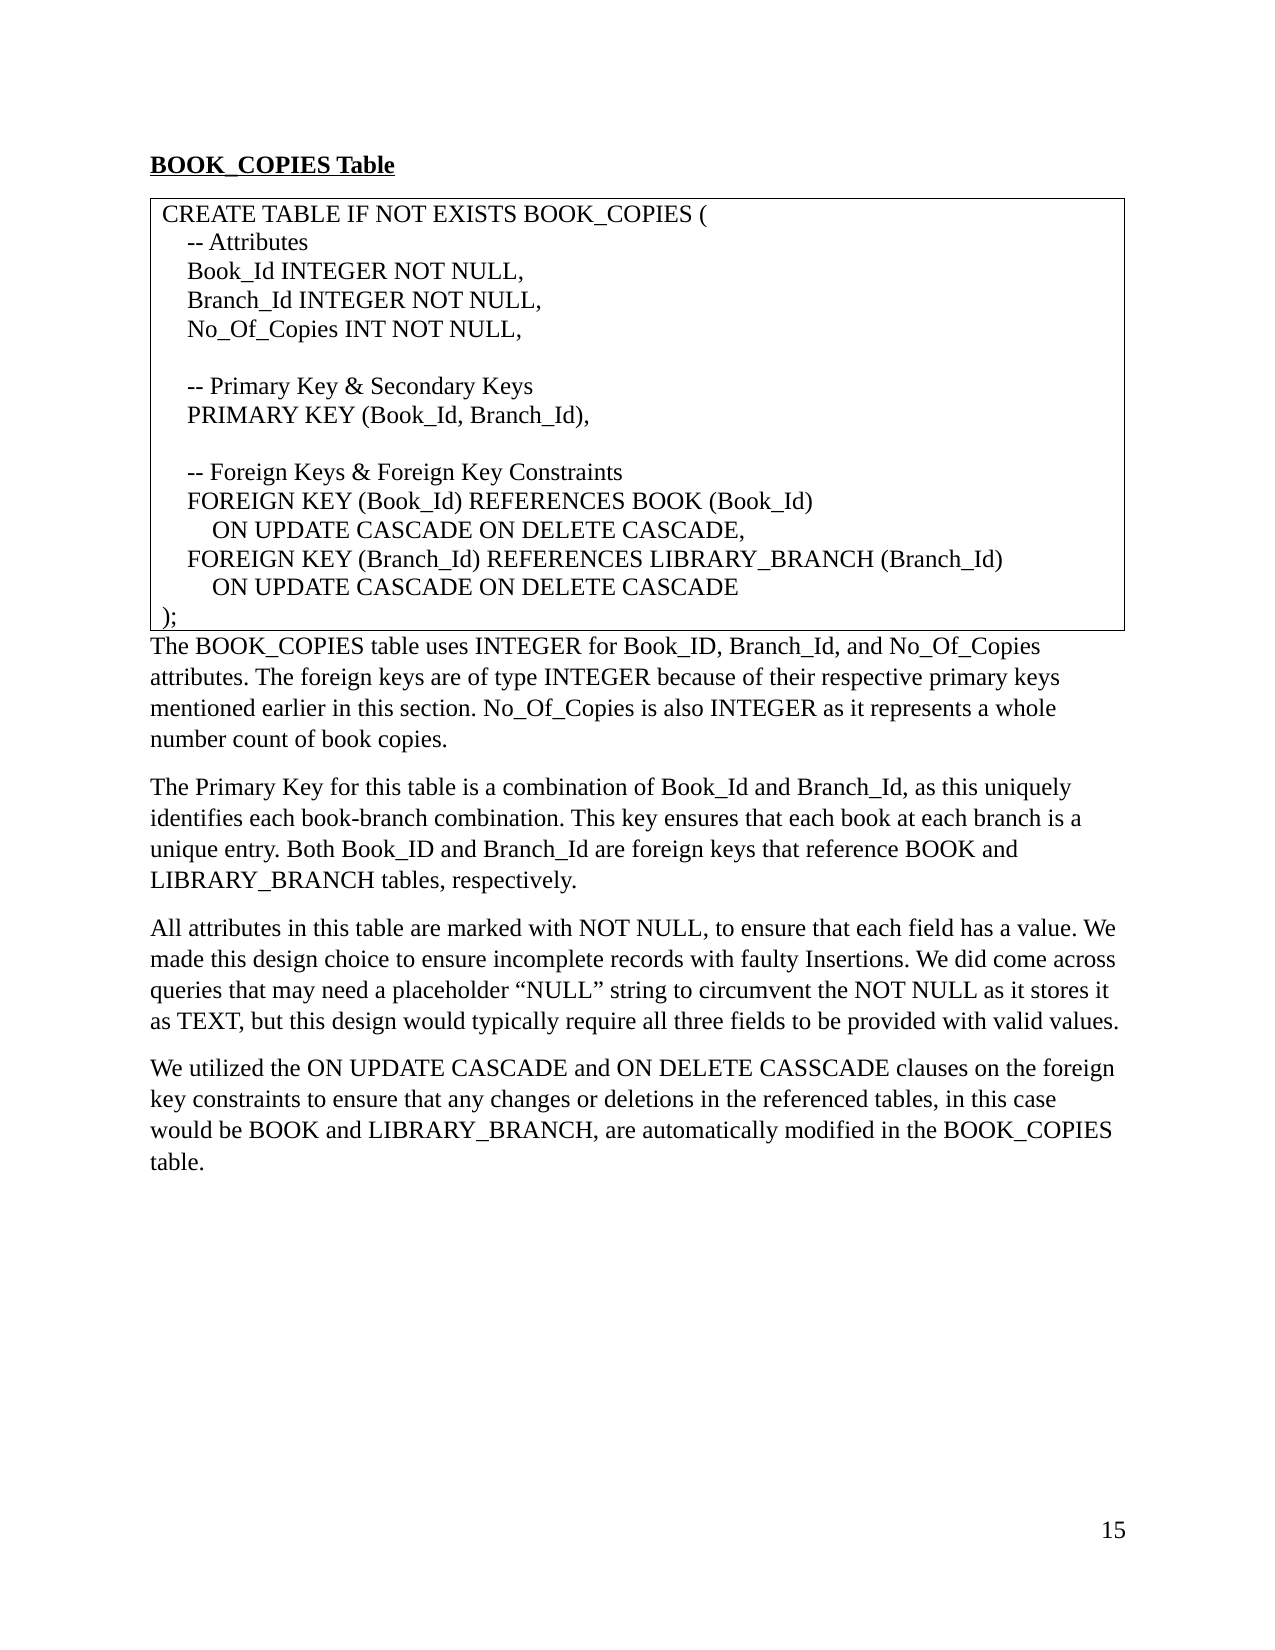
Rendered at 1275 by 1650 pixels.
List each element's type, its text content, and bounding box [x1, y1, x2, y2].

text We utilized the ON UPDATE CASCADE and ON DELETE CASSCADE clauses on the foreign key constraints to ensure that any changes or deletions in the referenced tables, in this case would be BOOK and LIBRARY_BRANCH, are automatically modified in the BOOK_COPIES table. [150, 1053, 1125, 1175]
table_header CREATE TABLE IF NOT EXISTS BOOK_COPIES ( -- Attributes Book_Id INTEGER NOT NULL, Branch_Id INTEGER NOT NULL, No_Of_Copies INT NOT NULL, -- Primary Key & Secondary Keys PRIMARY KEY (Book_Id, Branch_Id), -- Foreign Keys & Foreign Key Constraints FOREIGN KEY (Book_Id) REFERENCES BOOK (Book_Id) ON UPDATE CASCADE ON DELETE CASCADE, FOREIGN KEY (Branch_Id) REFERENCES LIBRARY_BRANCH (Branch_Id) ON UPDATE CASCADE ON DELETE CASCADE ); [151, 199, 1124, 630]
text The BOOK_COPIES table uses INTEGER for Book_ID, Branch_Id, and No_Of_Copies attributes. The foreign keys are of type INTEGER because of their respective primary keys mentioned earlier in this section. No_Of_Copies is also INTEGER as it represents a whole number count of book copies. [150, 631, 1125, 753]
text The Primary Key for this table is a combination of Book_Id and Branch_Id, as this uniquely identifies each book-branch combination. This key ensures that each book at each branch is a unique entry. Both Book_ID and Branch_Id are foreign keys that reference BOOK and LIBRARY_BRANCH tables, respectively. [150, 772, 1125, 894]
text All attributes in this table are marked with NOT NULL, to ensure that each field has a value. We made this design choice to ensure incomplete records with faulty Insertions. We did come across queries that may need a placeholder “NULL” string to circumvent the NOT NULL as it stores it as TEXT, but this design would typically require all three fields to be provided with valid values. [150, 913, 1125, 1034]
subtitle BOOK_COPIES Table [150, 150, 1125, 179]
